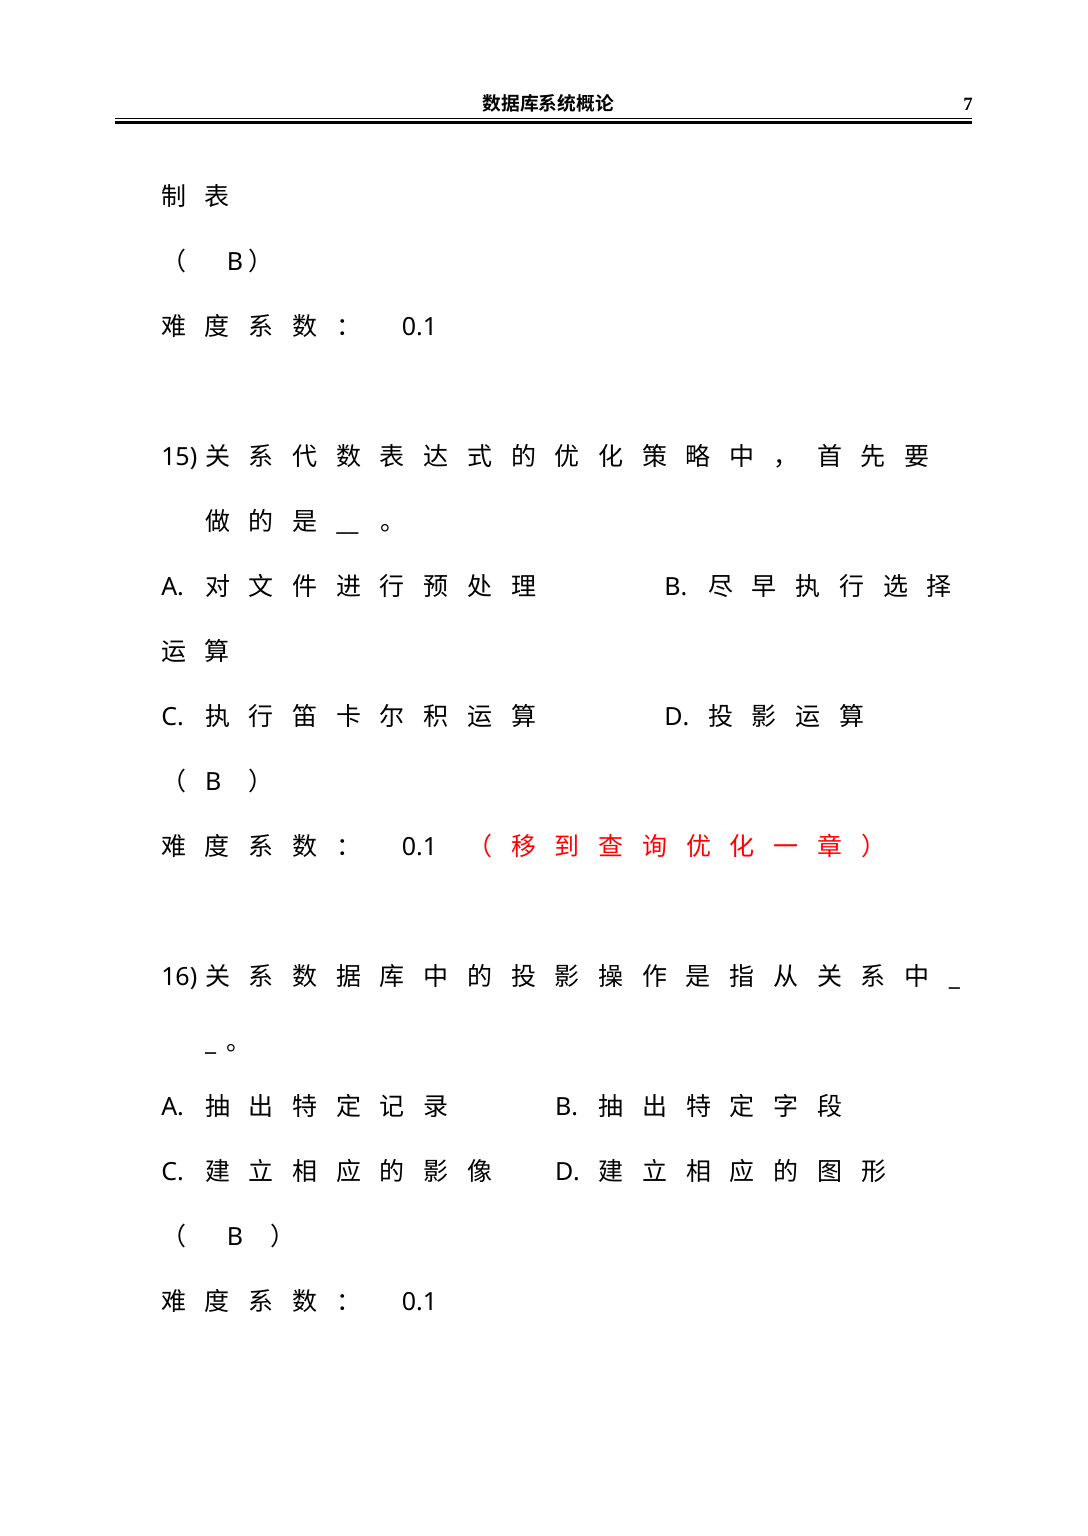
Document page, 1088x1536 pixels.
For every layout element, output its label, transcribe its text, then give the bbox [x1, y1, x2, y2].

text A.抽出特定记录 B. 抽出特定字段 [161, 1072, 970, 1137]
text 难度系数： 0.1 [146, 292, 970, 357]
text （ B ） [161, 1202, 970, 1267]
text （B ） [161, 747, 970, 812]
text C.建立相应的影像 D. 建立相应的图形 [161, 1137, 970, 1202]
list 关系代数表达式的优化策略中，首先要做的是__ 。 [147, 422, 970, 552]
text A.对文件进行预处理 B.尽早执行选择运算 [161, 552, 970, 682]
text （ B） [161, 227, 970, 292]
text C.执行笛卡尔积运算 D.投影运算 [161, 682, 970, 747]
list 关系数据库中的投影操作是指从关系中__ 。 [147, 942, 970, 1072]
text 难度系数： 0.1 [146, 1267, 970, 1332]
text 难度系数： 0.1 （移到查询优化一章） [146, 812, 970, 877]
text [161, 162, 970, 227]
